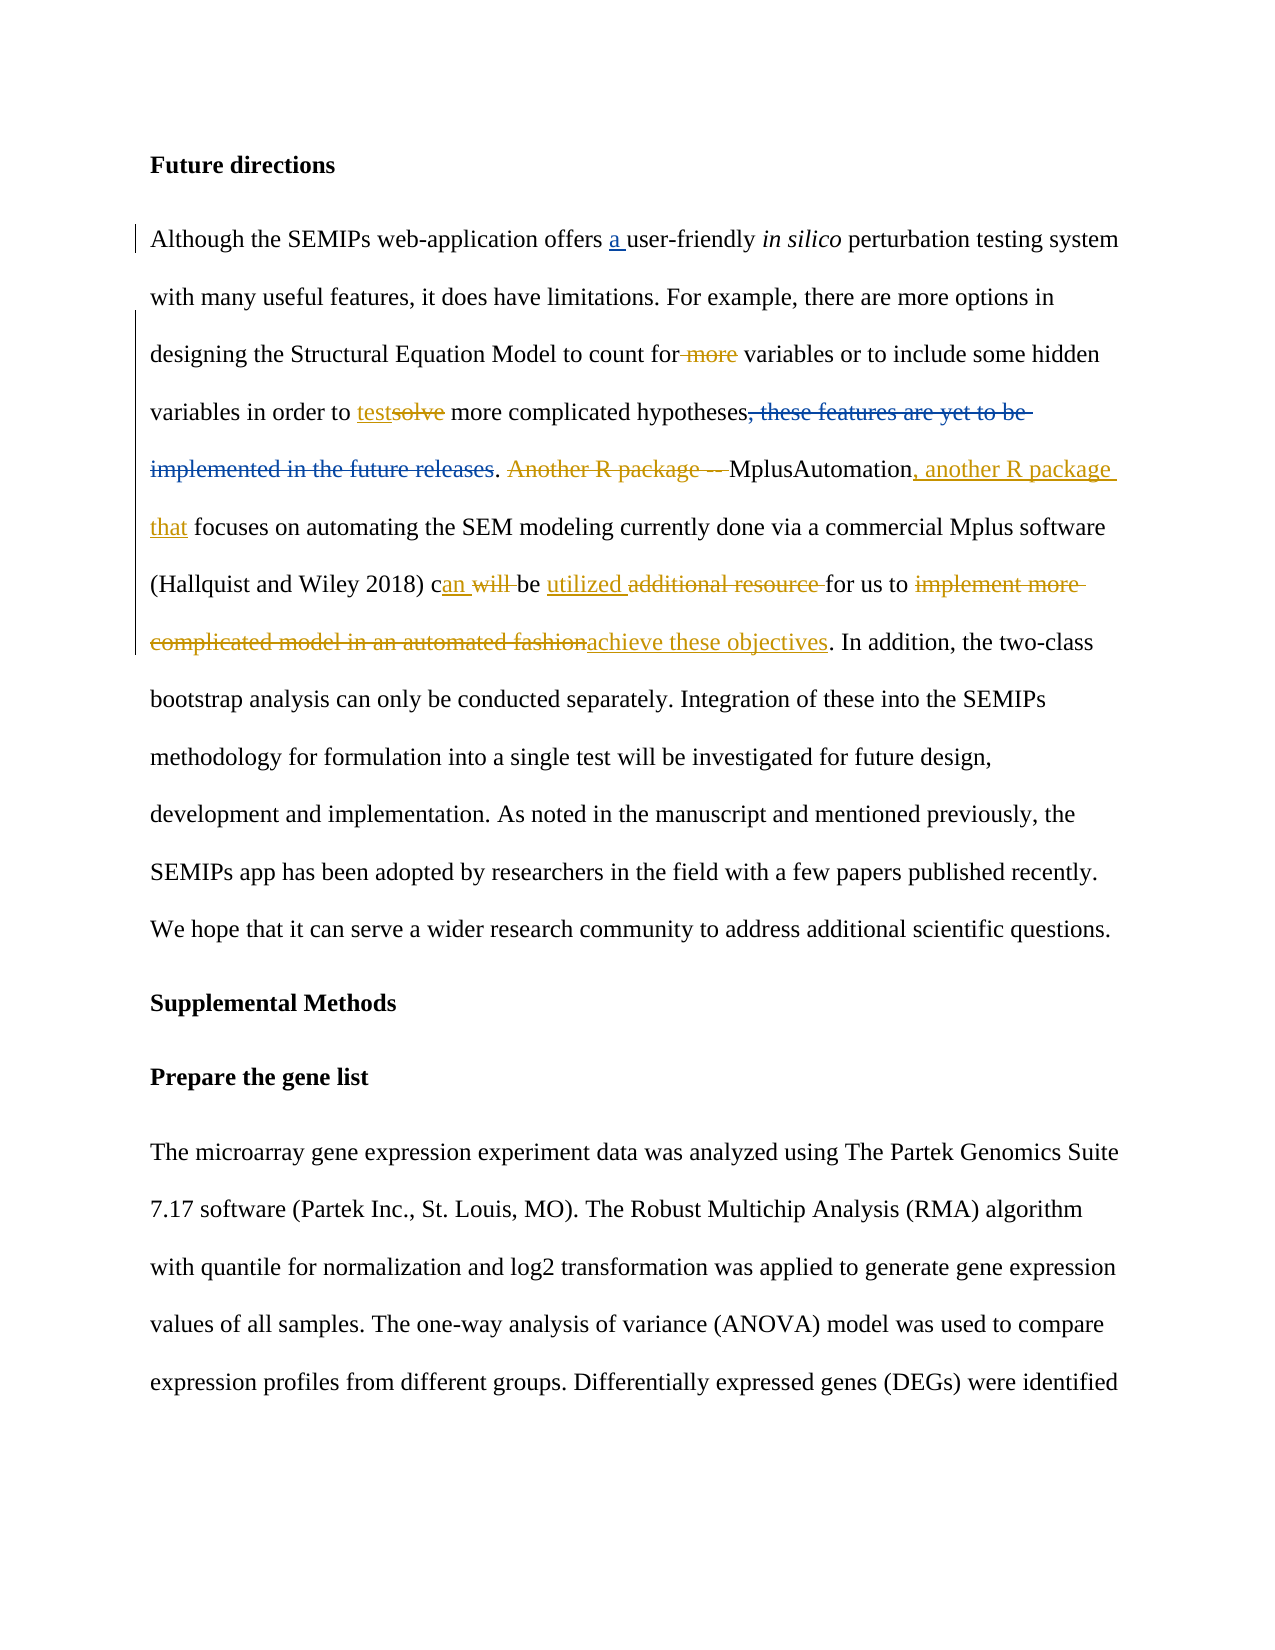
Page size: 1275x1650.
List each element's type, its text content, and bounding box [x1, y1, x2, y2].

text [150, 1137, 1125, 1395]
text Although the SEMIPs web-application offers user-friendly in silico perturbation testing system with many useful features, it does have limitations. For example, there are more options in designing the Structural Equation Model to count for variables or to include some hidden variables in order to more complicated hypotheses. MplusAutomation focuses on automating the SEM modeling currently done via a commercial Mplus software (Hallquist and Wiley 2018) cbe for us to . In addition, the two-class bootstrap analysis can only be conducted separately. Integration of these into the SEMIPs methodology for formulation into a single test will be investigated for future design, development and implementation. As noted in the manuscript and mentioned previously, the SEMIPs app has been adopted by researchers in the field with a few papers published recently. We hope that it can serve a wider research community to address additional scientific questions. [150, 224, 1125, 943]
text Prepare the gene list [150, 1062, 1125, 1091]
text Future directions [150, 150, 1125, 179]
text Supplemental Methods [150, 988, 1125, 1017]
